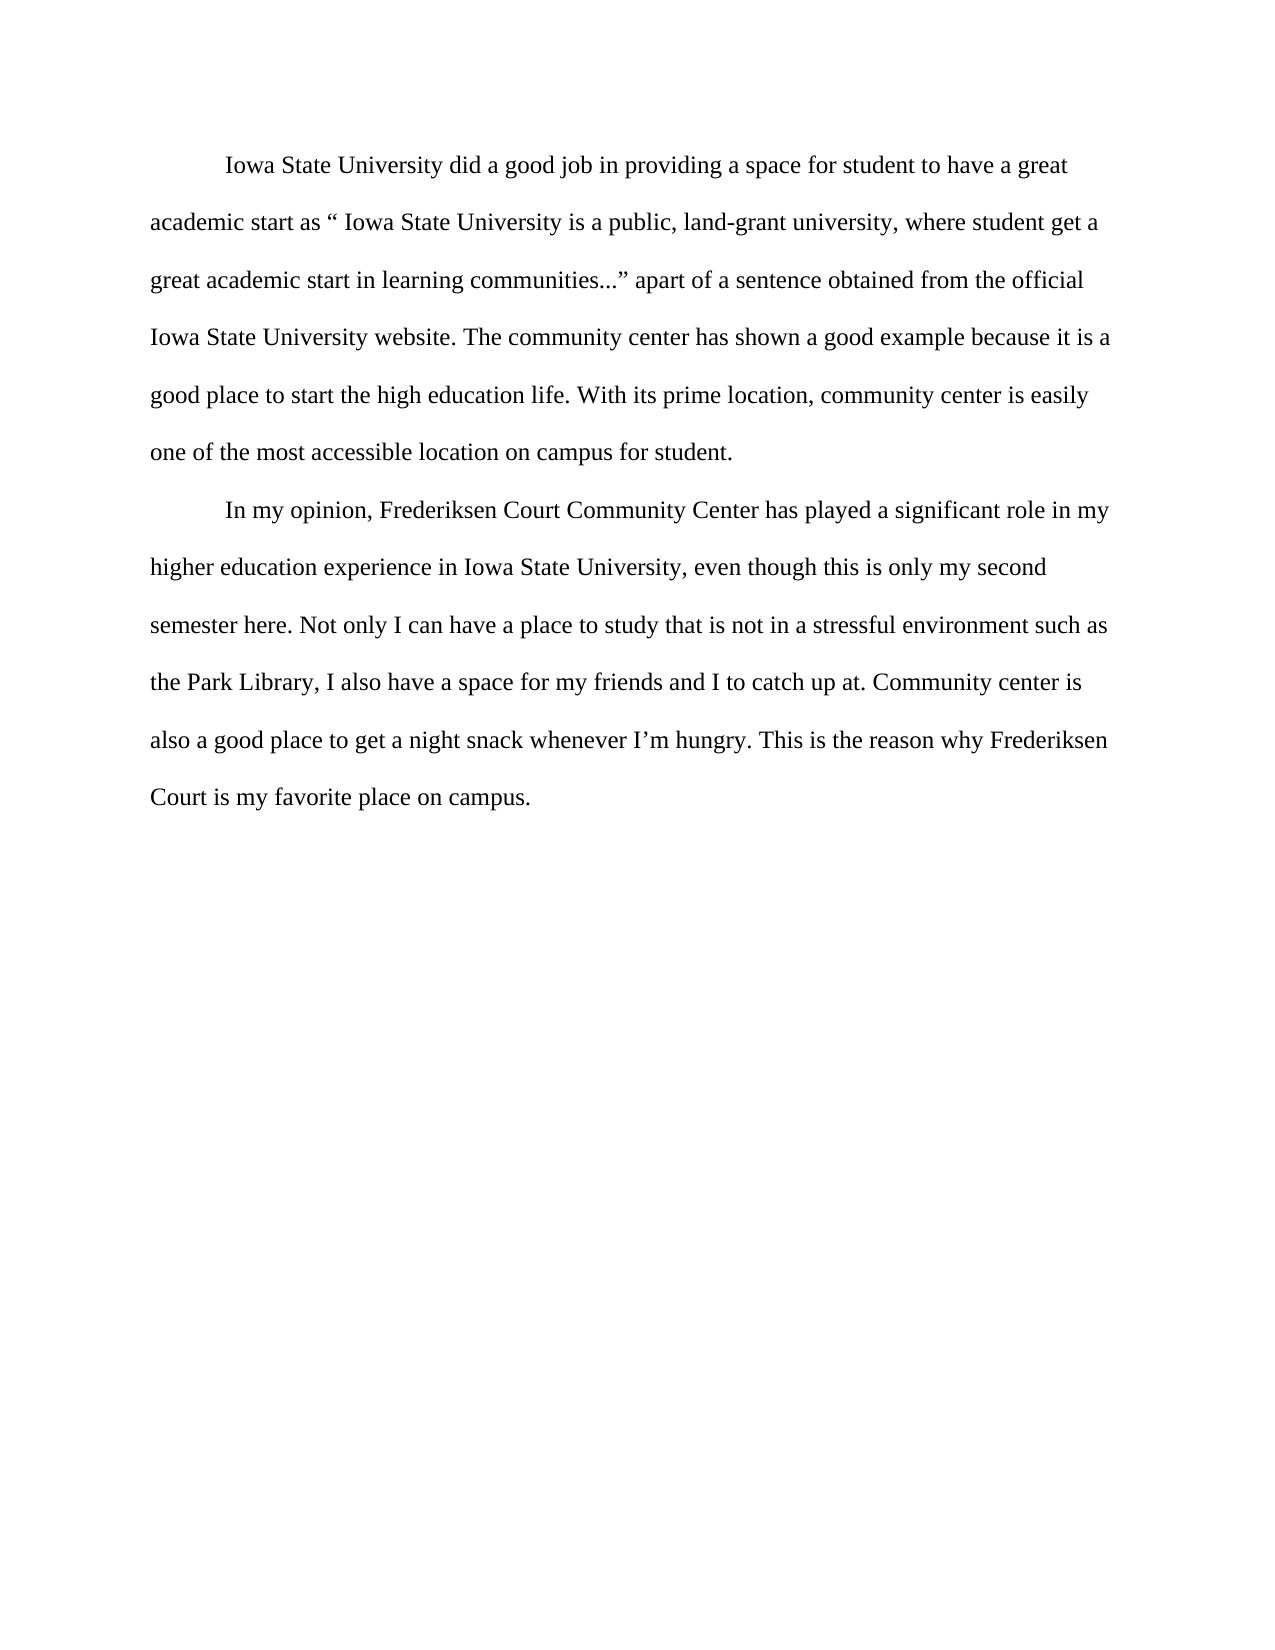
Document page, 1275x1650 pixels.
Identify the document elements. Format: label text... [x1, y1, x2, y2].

text In my opinion, Frederiksen Court Community Center has played a significant role in my higher education experience in Iowa State University, even though this is only my second semester here. Not only I can have a place to study that is not in a stressful environment such as the Park Library, I also have a space for my friends and I to catch up at. Community center is also a good place to get a night snack whenever I’m hungry. This is the reason why Frederiksen Court is my favorite place on campus. [150, 495, 1125, 811]
text Iowa State University did a good job in providing a space for student to have a great academic start as “ Iowa State University is a public, land-grant university, where student get a great academic start in learning communities...” apart of a sentence obtained from the official Iowa State University website. The community center has shown a good example because it is a good place to start the high education life. With its prime location, community center is easily one of the most accessible location on campus for student. [150, 150, 1125, 466]
